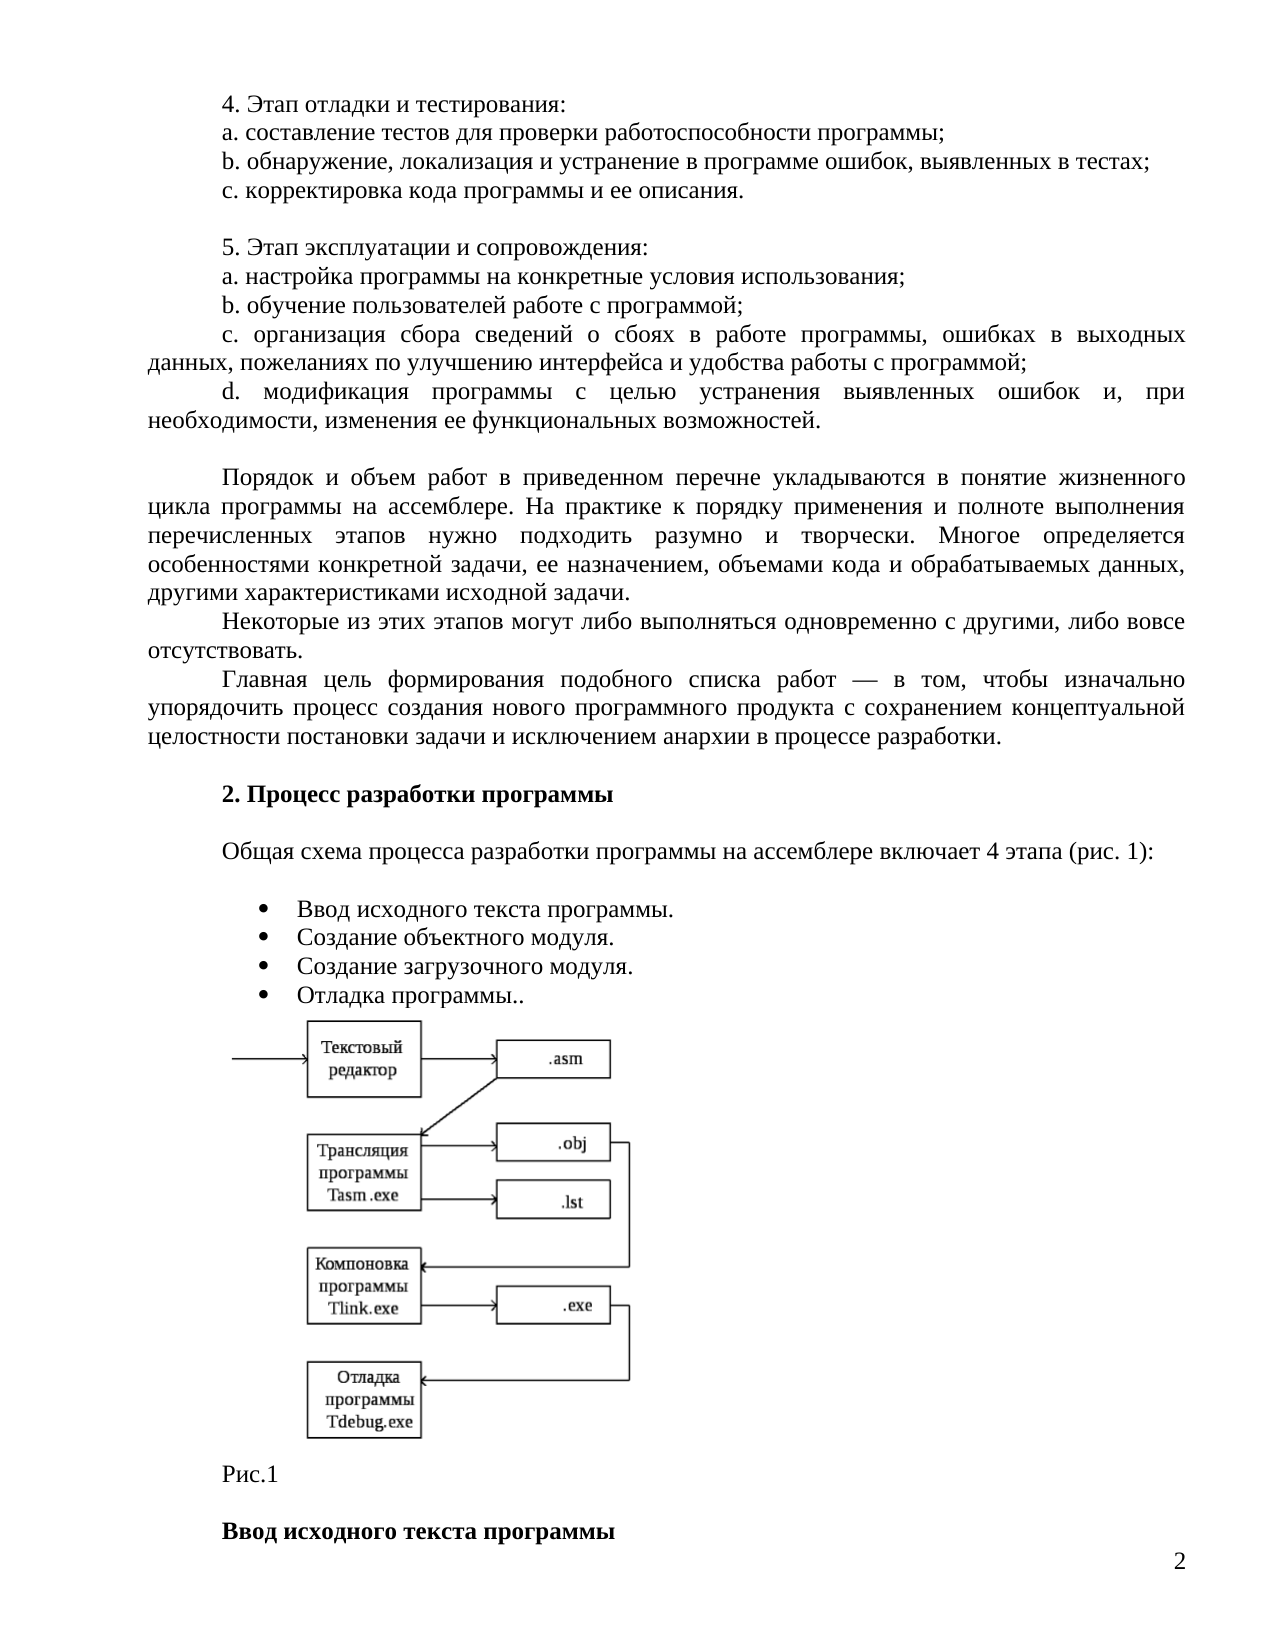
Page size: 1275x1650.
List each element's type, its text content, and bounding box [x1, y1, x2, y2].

text Общая схема процесса разработки программы на ассемблере включает 4 этапа (рис. 1): [148, 836, 1186, 865]
text Некоторые из этих этапов могут либо выполняться одновременно с другими, либо вовсе отсутствовать. [148, 606, 1186, 664]
text b. обнаружение, локализация и устранение в программе ошибок, выявленных в тестах; [148, 146, 1186, 175]
text d. модификация программы с целью устранения выявленных ошибок и, при необходимости, изменения ее функциональных возможностей. [148, 376, 1186, 434]
text c. корректировка кода программы и ее описания. [148, 175, 1186, 204]
list Отладка программы.. [259, 980, 1186, 1009]
text Ввод исходного текста программы [148, 1516, 1186, 1545]
picture [221, 1008, 688, 1459]
text c. организация сбора сведений о сбоях в работе программы, ошибках в выходных данных, пожеланиях по улучшению интерфейса и удобства работы с программой; [148, 319, 1186, 376]
list Создание загрузочного модуля. [259, 951, 1186, 980]
text 4. Этап отладки и тестирования: [148, 89, 1186, 117]
text Главная цель формирования подобного списка работ — в том, чтобы изначально упорядочить процесс создания нового программного продукта с сохранением концептуальной целостности постановки задачи и исключением анархии в процессе разработки. [148, 664, 1186, 750]
text 5. Этап эксплуатации и сопровождения: [148, 232, 1186, 261]
list Ввод исходного текста программы. [259, 894, 1186, 922]
text b. обучение пользователей работе с программой; [148, 290, 1186, 319]
text 2. Процесс разработки программы [148, 779, 1186, 807]
text a. составление тестов для проверки работоспособности программы; [148, 117, 1186, 146]
list Создание объектного модуля. [259, 922, 1186, 951]
text Порядок и объем работ в приведенном перечне укладываются в понятие жизненного цикла программы на ассемблере. На практике к порядку применения и полноте выполнения перечисленных этапов нужно подходить разумно и творчески. Многое определяется особенностями конкретной задачи, ее назначением, объемами кода и обрабатываемых данных, другими характеристиками исходной задачи. [148, 462, 1186, 606]
text Рис.1 [148, 1459, 1186, 1487]
text a. настройка программы на конкретные условия использования; [148, 261, 1186, 290]
